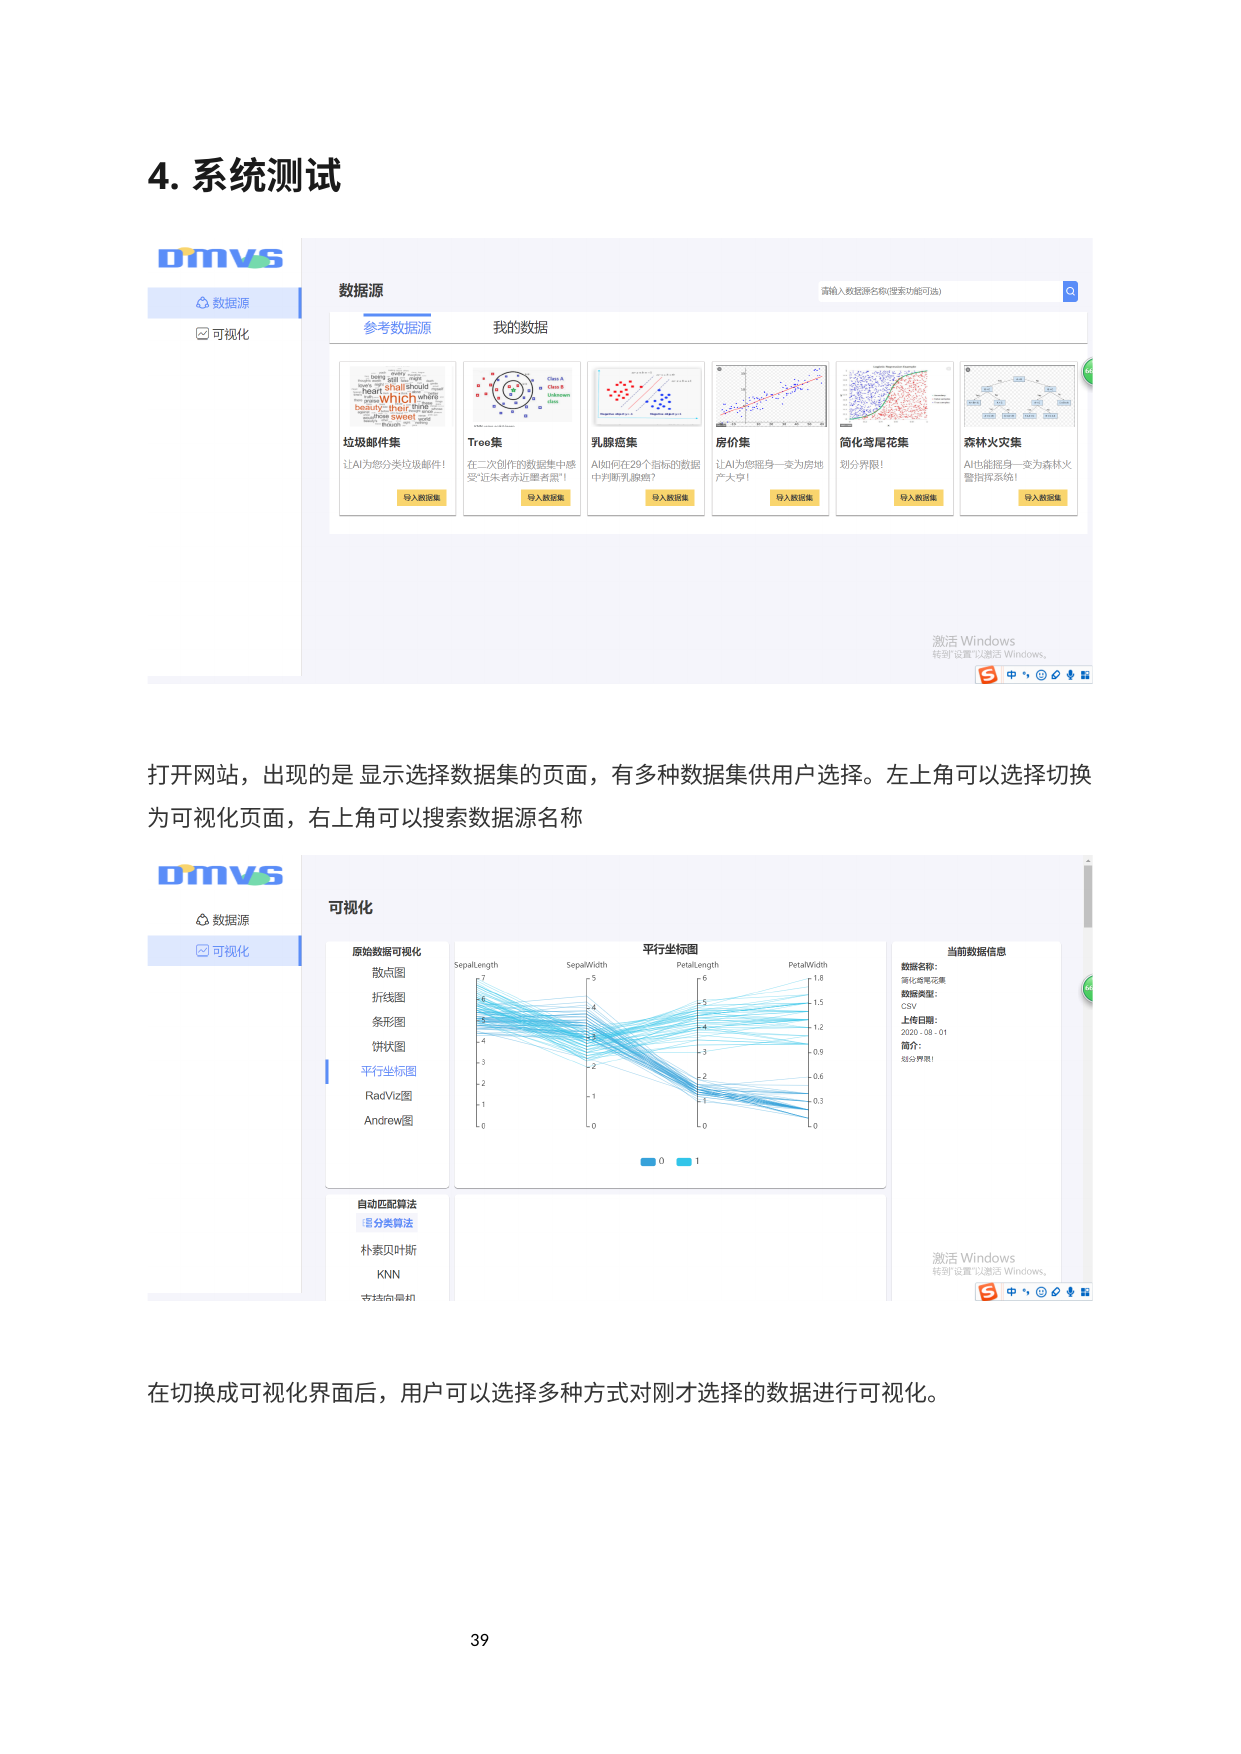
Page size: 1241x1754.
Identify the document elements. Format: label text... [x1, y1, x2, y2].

text 在切换成可视化界面后，用户可以选择多种方式对刚才选择的数据进行可视化。 [148, 1374, 1093, 1408]
picture [147, 238, 1093, 684]
text 打开网站，出现的是 显示选择数据集的页面，有多种数据集供用户选择。左上角可以选择切换为可视化页面，右上角可以搜索数据源名称 [148, 757, 1093, 833]
picture [147, 855, 1093, 1301]
subtitle 系统测试 [148, 146, 1093, 200]
